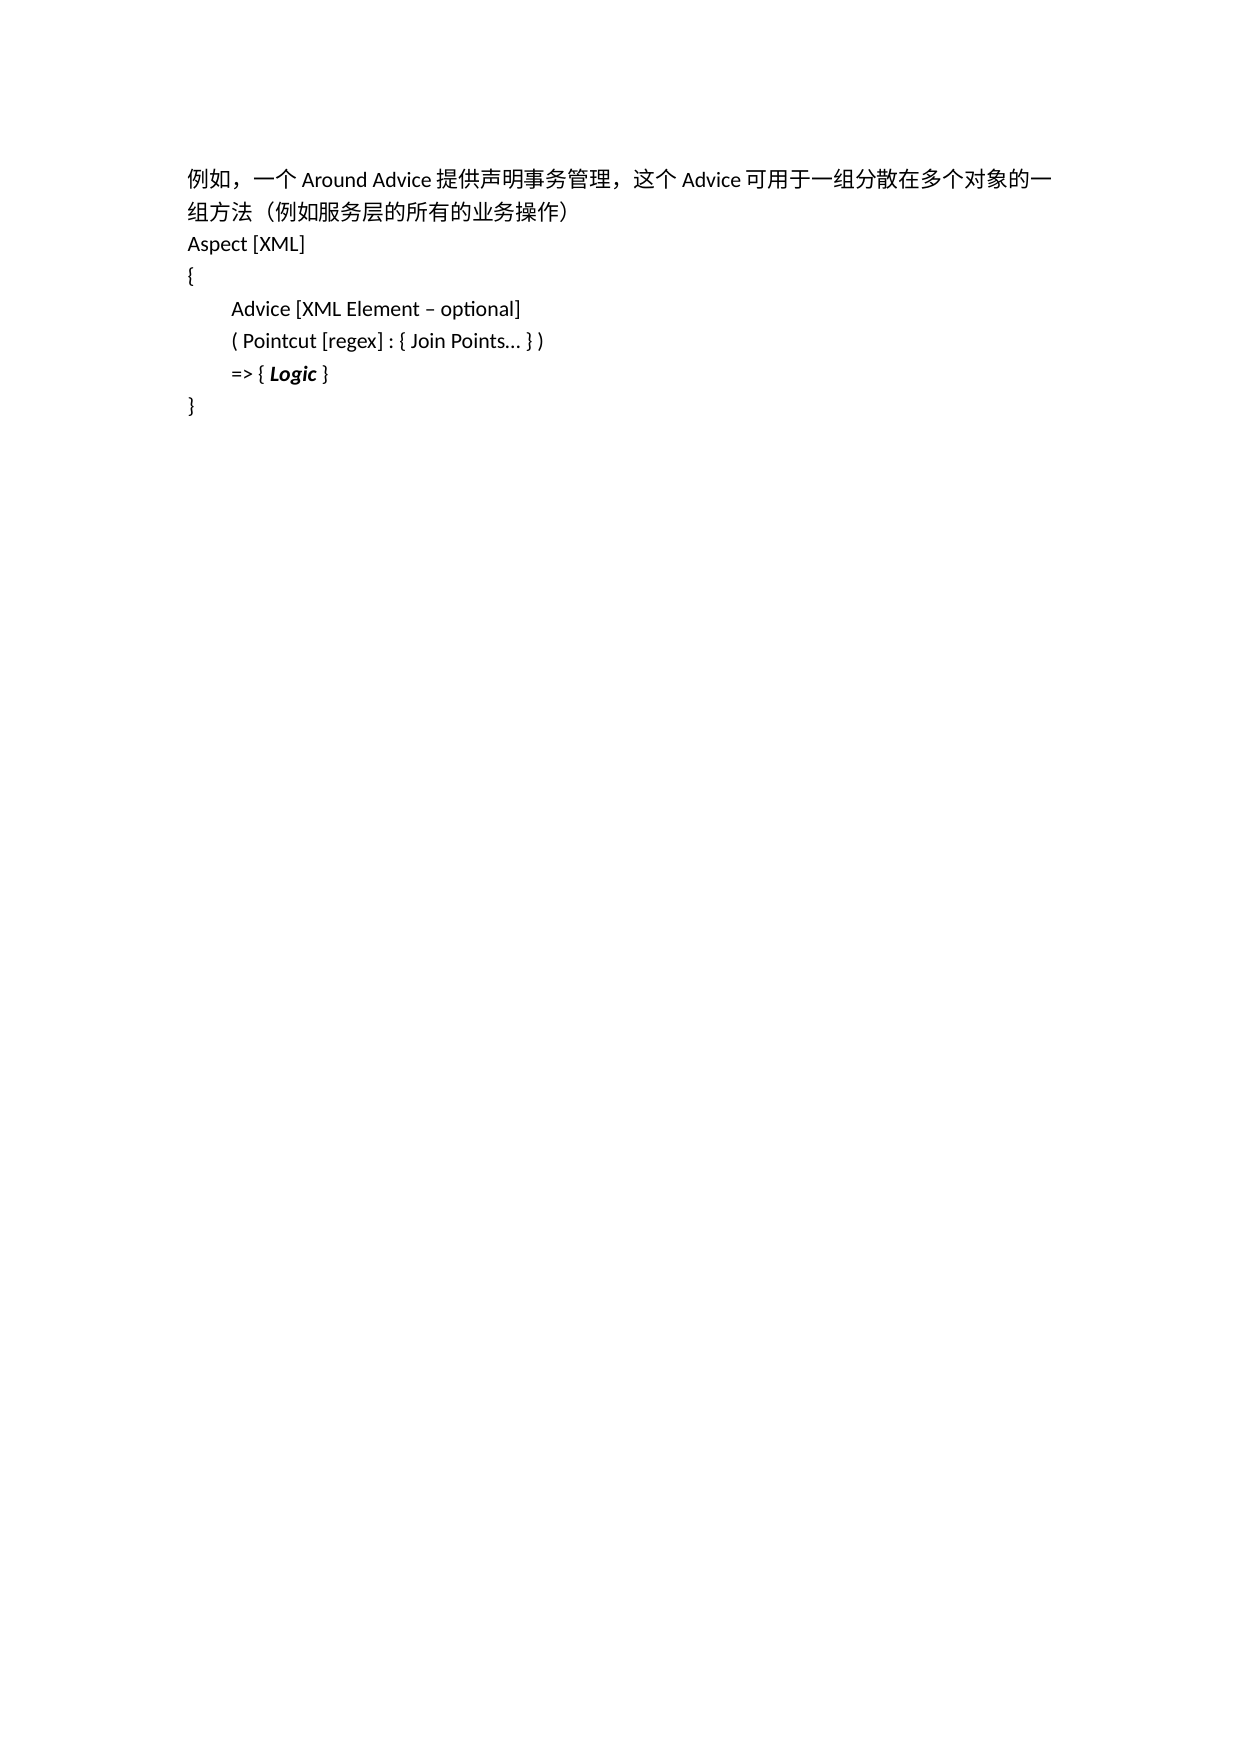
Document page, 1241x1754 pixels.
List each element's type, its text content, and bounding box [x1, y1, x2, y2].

text } [187, 389, 1053, 422]
text { [187, 259, 1053, 292]
text 例如，一个Around Advice提供声明事务管理，这个Advice可用于一组分散在多个对象的一组方法（例如服务层的所有的业务操作） [187, 162, 1053, 227]
text Aspect [XML] [187, 227, 1053, 259]
text ( Pointcut [regex] : { Join Points… } ) [187, 324, 1053, 357]
text Advice [XML Element – optional] [187, 292, 1053, 324]
text => { Logic } [187, 357, 1053, 389]
